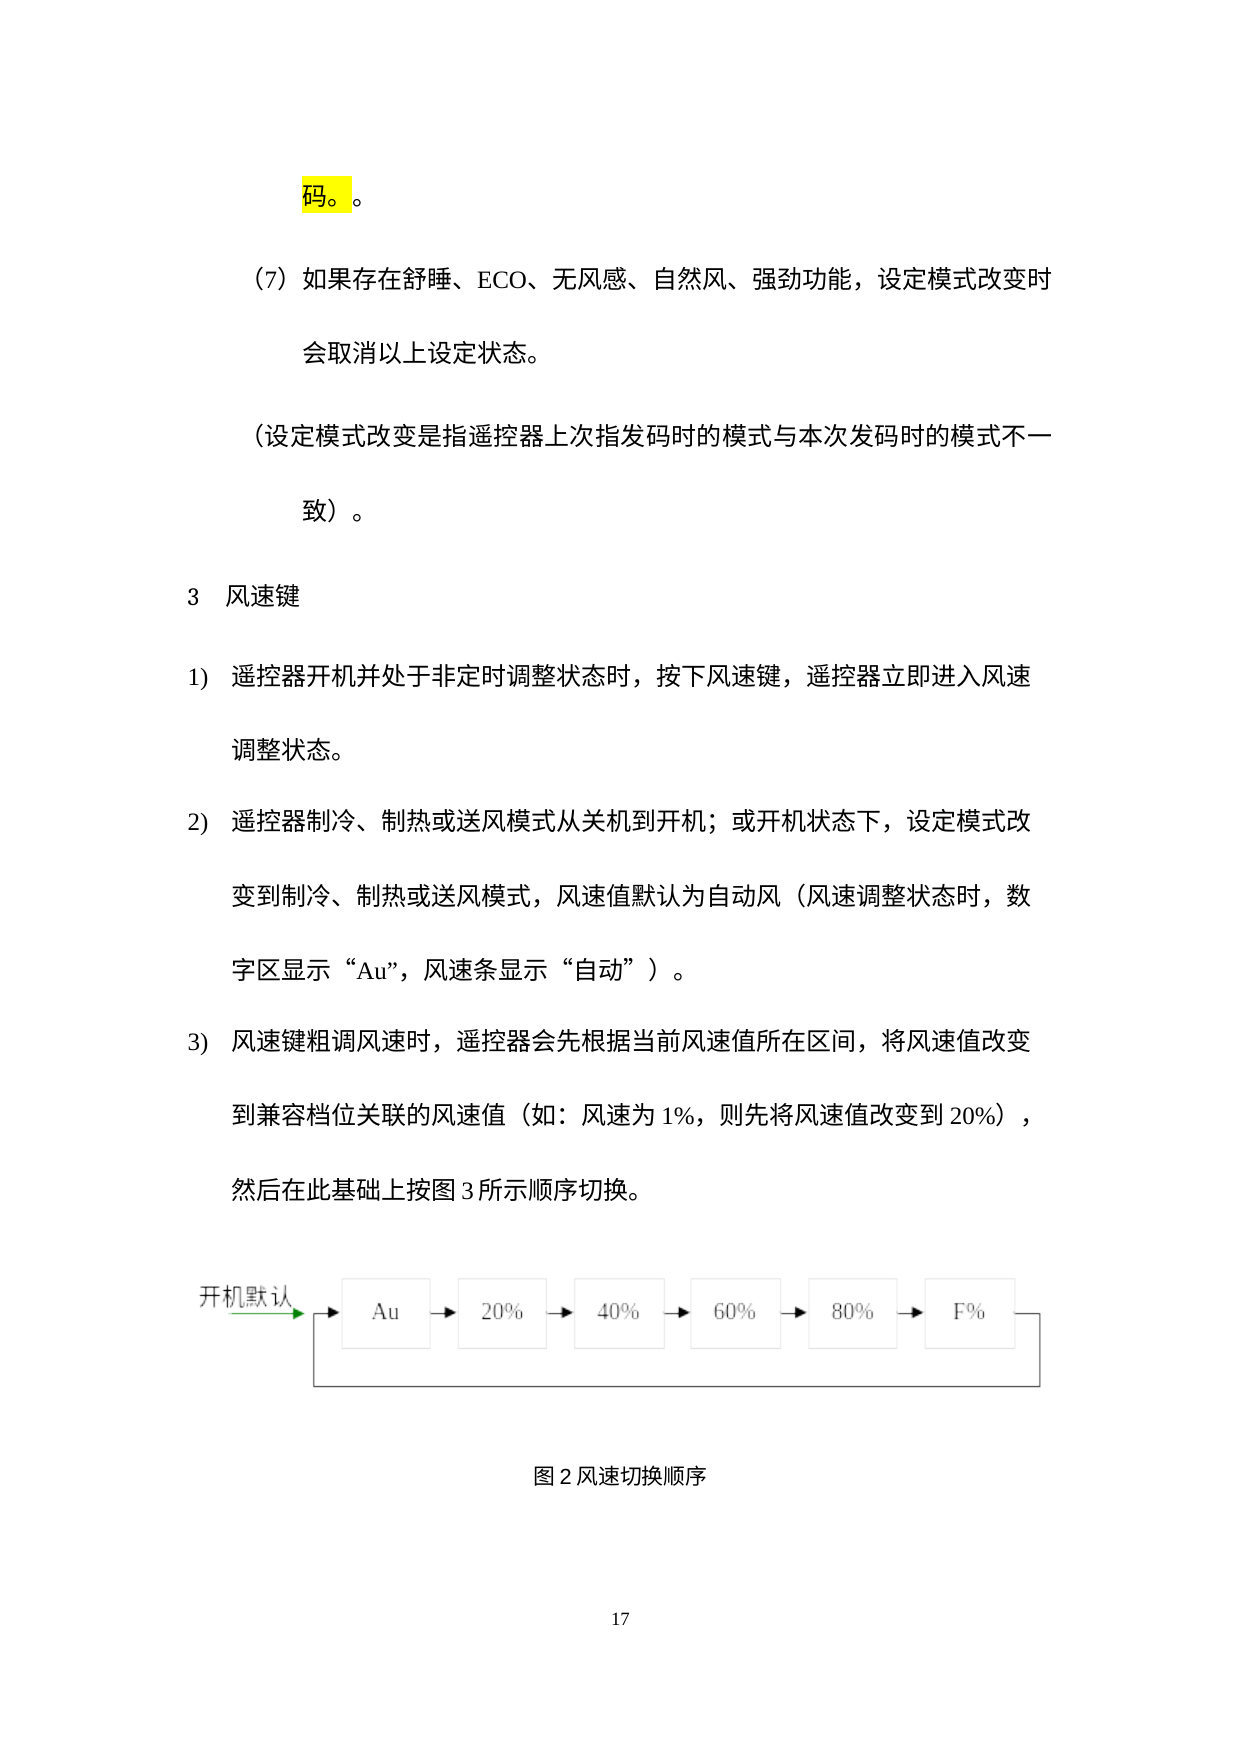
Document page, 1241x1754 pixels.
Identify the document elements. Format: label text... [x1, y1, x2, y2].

text （设定模式改变是指遥控器上次指发码时的模式与本次发码时的模式不一致）。 [239, 402, 1053, 542]
list 遥控器制冷、制热或送风模式从关机到开机；或开机状态下，设定模式改变到制冷、制热或送风模式，风速值默认为自动风（风速调整状态时，数字区显示“Au”，风速条显示“自动”）。 [187, 787, 1053, 1001]
list 遥控器开机并处于非定时调整状态时，按下风速键，遥控器立即进入风速调整状态。 [187, 642, 1053, 781]
list 风速键粗调风速时，遥控器会先根据当前风速值所在区间，将风速值改变到兼容档位关联的风速值（如：风速为1%，则先将风速值改变到20%），然后在此基础上按图3所示顺序切换。 [187, 1007, 1053, 1221]
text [239, 162, 1053, 227]
subtitle 风速键 [187, 562, 1053, 627]
text （7）如果存在舒睡、ECO、无风感、自然风、强劲功能，设定模式改变时会取消以上设定状态。 [239, 245, 1053, 384]
